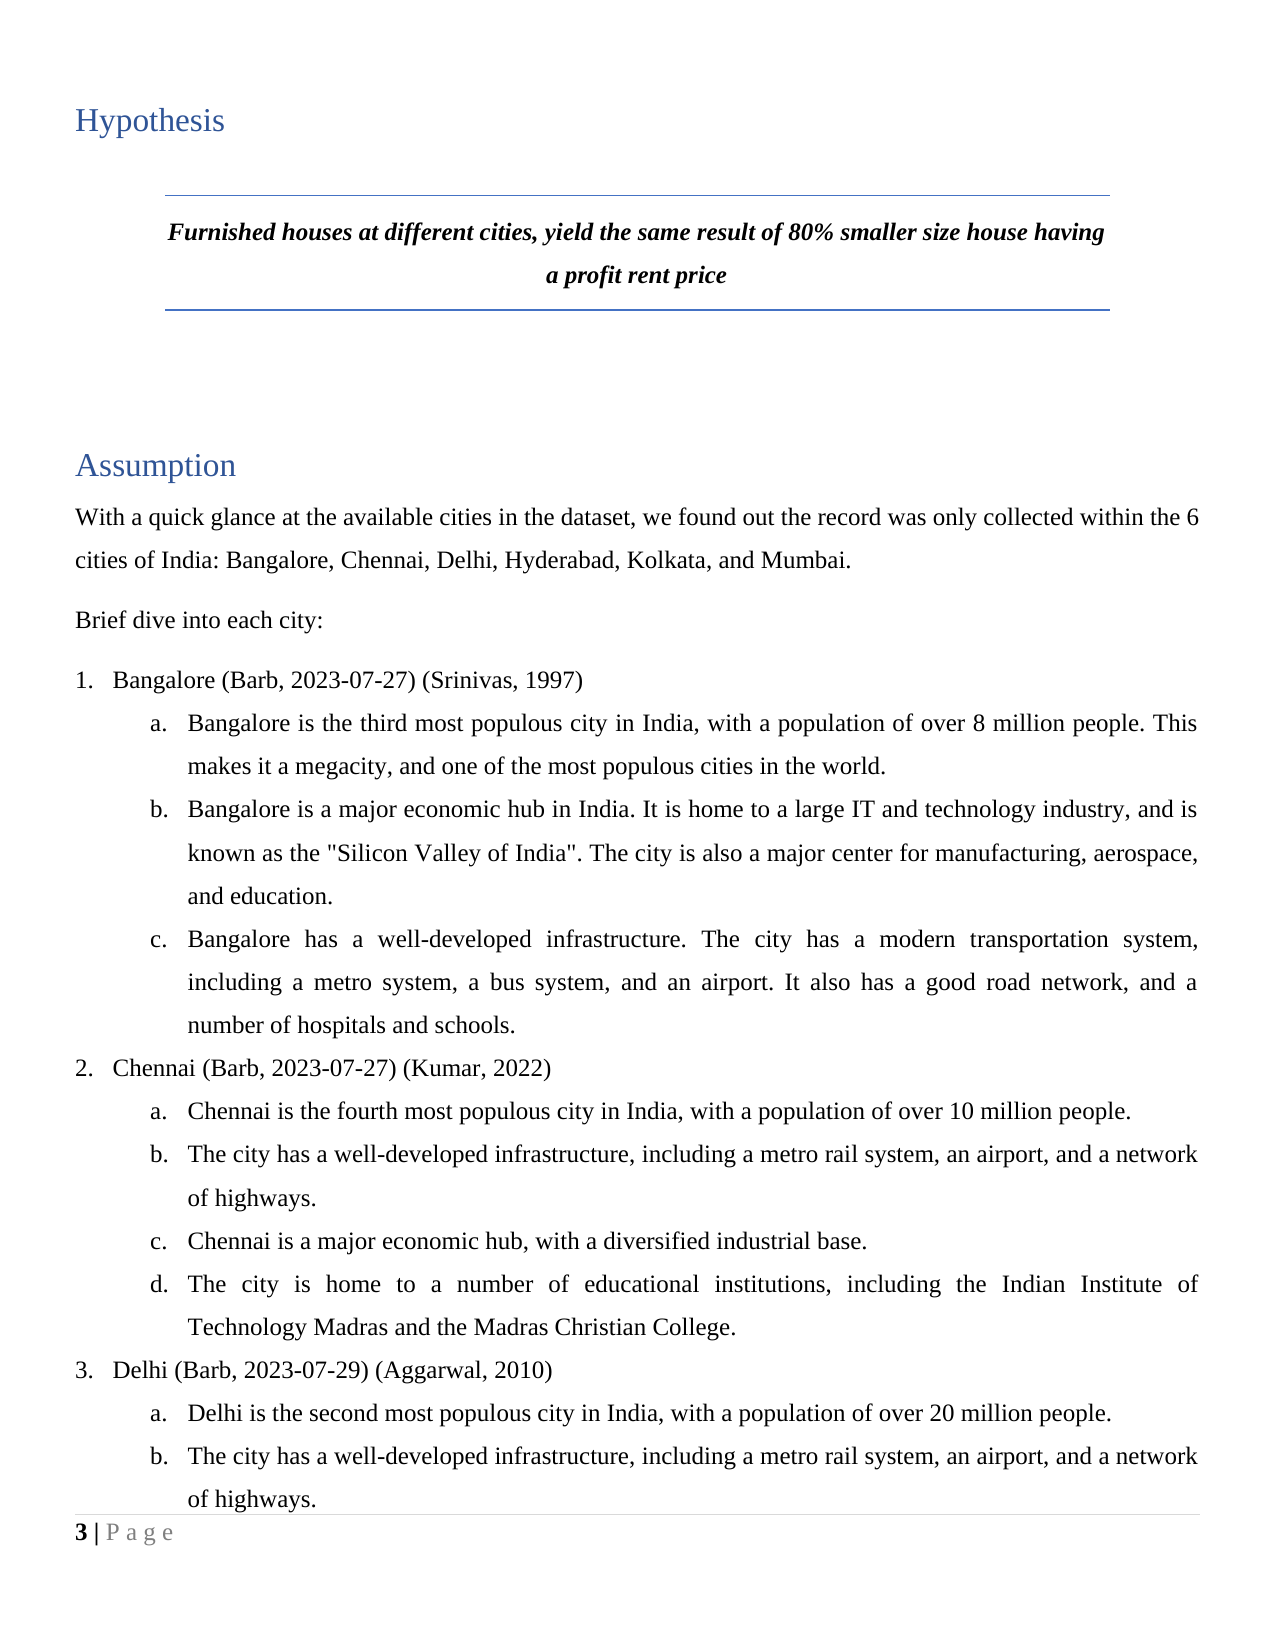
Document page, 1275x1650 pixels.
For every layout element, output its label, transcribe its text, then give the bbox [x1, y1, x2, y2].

list Bangalore is the third most populous city in India, with a population of over 8 million people. This makes it a megacity, and one of the most populous cities in the world. [150, 708, 1200, 780]
list Bangalore has a well-developed infrastructure. The city has a modern transportation system, including a metro system, a bus system, and an airport. It also has a good road network, and a number of hospitals and schools. [150, 924, 1200, 1039]
list Bangalore (Barb, 2023-07-27) (Srinivas, 1997) [75, 665, 1200, 694]
text Hypothesis [75, 100, 1200, 138]
list Delhi (Barb, 2023-07-29) (Aggarwal, 2010) [75, 1355, 1200, 1384]
list Chennai is the fourth most populous city in India, with a population of over 10 million people. [150, 1096, 1200, 1125]
list Bangalore is a major economic hub in India. It is home to a large IT and technology industry, and is known as the "Silicon Valley of India". The city is also a major center for manufacturing, aerospace, and education. [150, 794, 1200, 909]
list Delhi is the second most populous city in India, with a population of over 20 million people. [150, 1398, 1200, 1427]
list The city has a well-developed infrastructure, including a metro rail system, an airport, and a network of highways. [150, 1441, 1200, 1513]
list The city has a well-developed infrastructure, including a metro rail system, an airport, and a network of highways. [150, 1139, 1200, 1211]
list The city is home to a number of educational institutions, including the Indian Institute of Technology Madras and the Madras Christian College. [150, 1269, 1200, 1341]
list Chennai is a major economic hub, with a diversified industrial base. [150, 1226, 1200, 1254]
text With a quick glance at the available cities in the dataset, we found out the record was only collected within the 6 cities of India: Bangalore, Chennai, Delhi, Hyderabad, Kolkata, and Mumbai. [75, 502, 1200, 574]
subtitle Assumption [75, 445, 1200, 483]
text Brief dive into each city: [75, 605, 1200, 634]
list Chennai (Barb, 2023-07-27) (Kumar, 2022) [75, 1053, 1200, 1082]
text Furnished houses at different cities, yield the same result of 80% smaller size house having a profit rent price [165, 196, 1110, 309]
